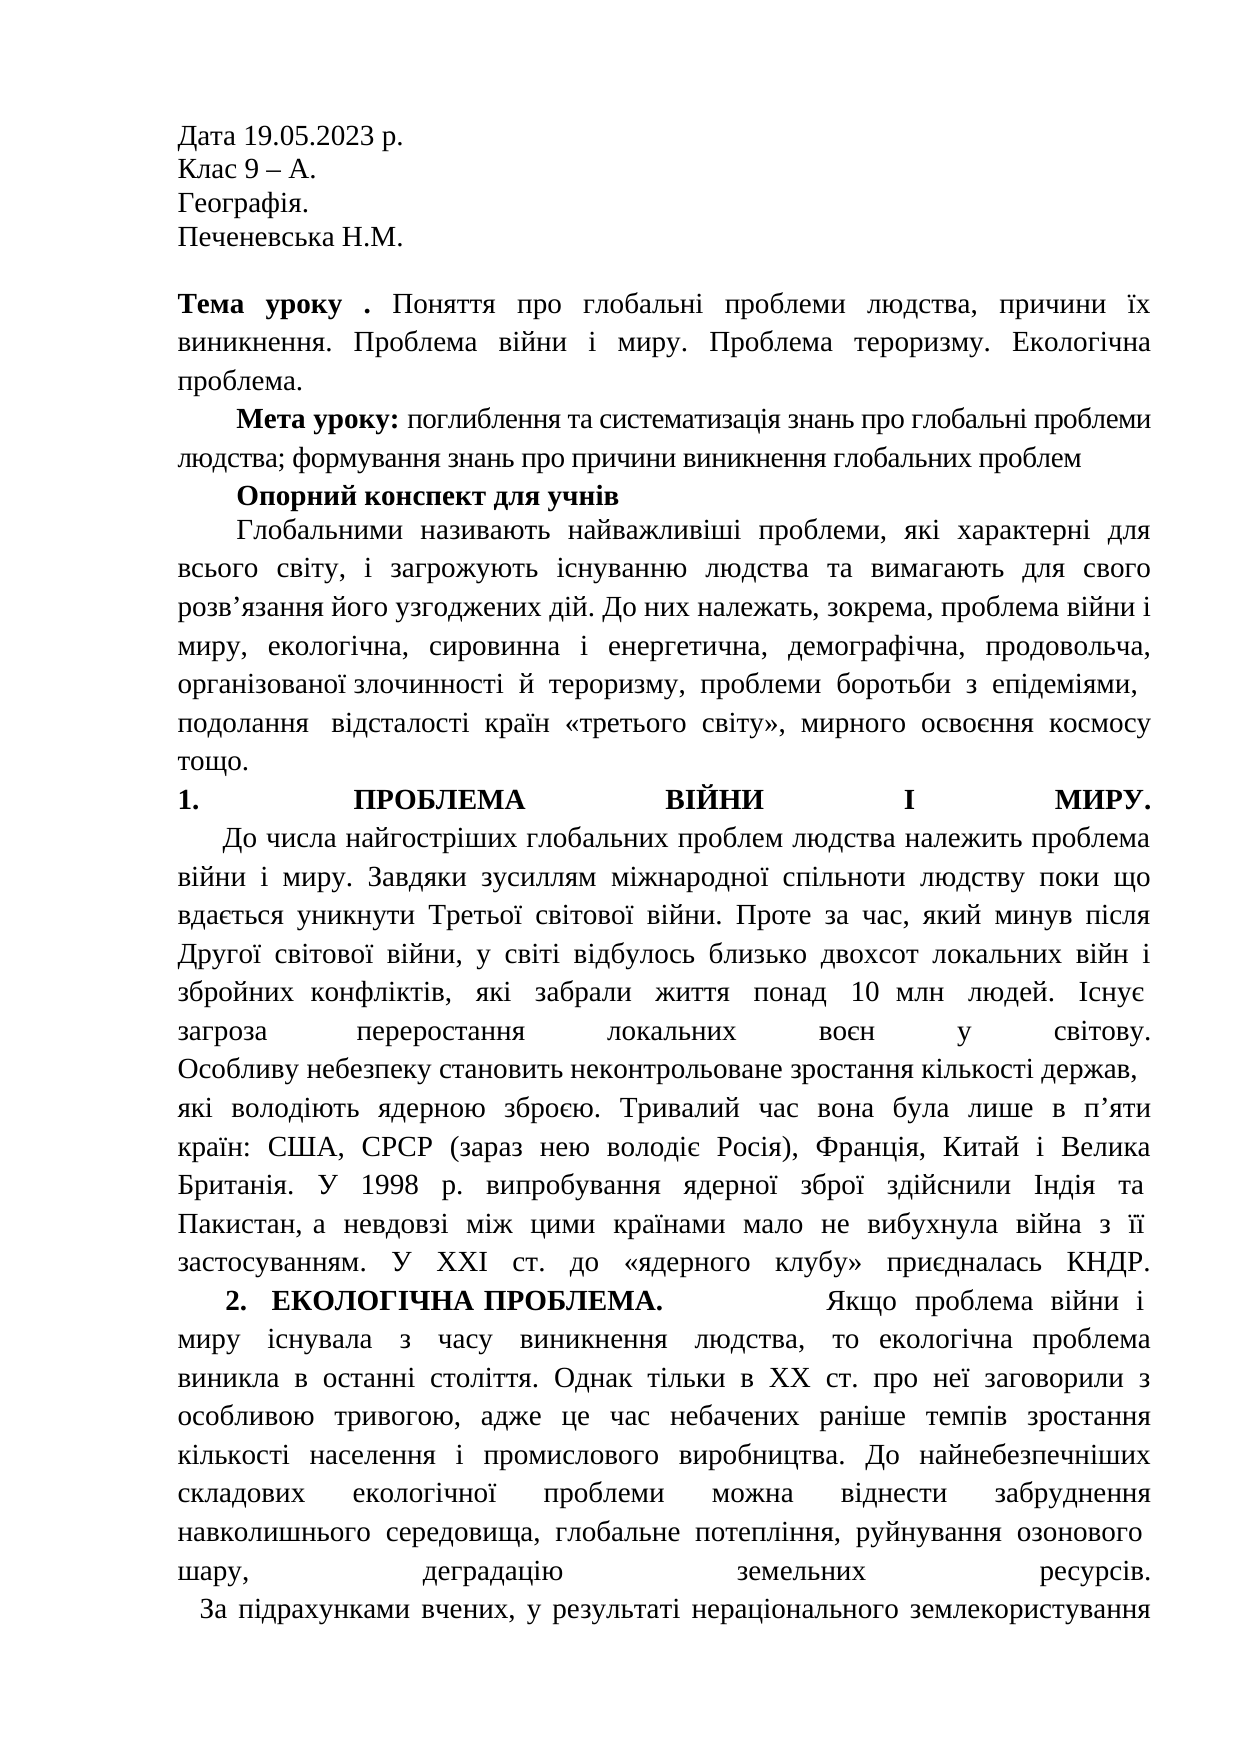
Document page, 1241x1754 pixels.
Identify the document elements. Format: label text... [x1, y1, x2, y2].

text Клас 9 – А. [177, 152, 1152, 185]
text Тема уроку . Поняття про глобальні проблеми людства, причини їх виникнення. Проблема війни і миру. Проблема тероризму. Екологічна проблема. [177, 286, 1152, 396]
text Географія. [177, 185, 1152, 219]
text Мета уроку: поглиблення та систематизація знань про глобальні проблеми людства; формування знань про причини виникнення глобальних проблем [177, 401, 1152, 473]
text Печеневська Н.М. [177, 219, 1152, 252]
text Дата 19.05.2023 р. [177, 118, 1152, 152]
text Опорний конспект для учнів [177, 478, 1152, 512]
text Глобальними називають найважливіші проблеми, які характерні для всього світу, і загрожують існуванню людства та вимагають для свого розв’язання його узгоджених дій. До них належать, зокрема, проблема війни і миру, екологічна, сировинна і енергетична, демографічна, продовольча, організованої злочинності й тероризму, проблеми боротьби з епідеміями, подолання відсталості країн «третього світу», мирного освоєння космосу тощо. [177, 512, 1152, 777]
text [177, 782, 1152, 1625]
